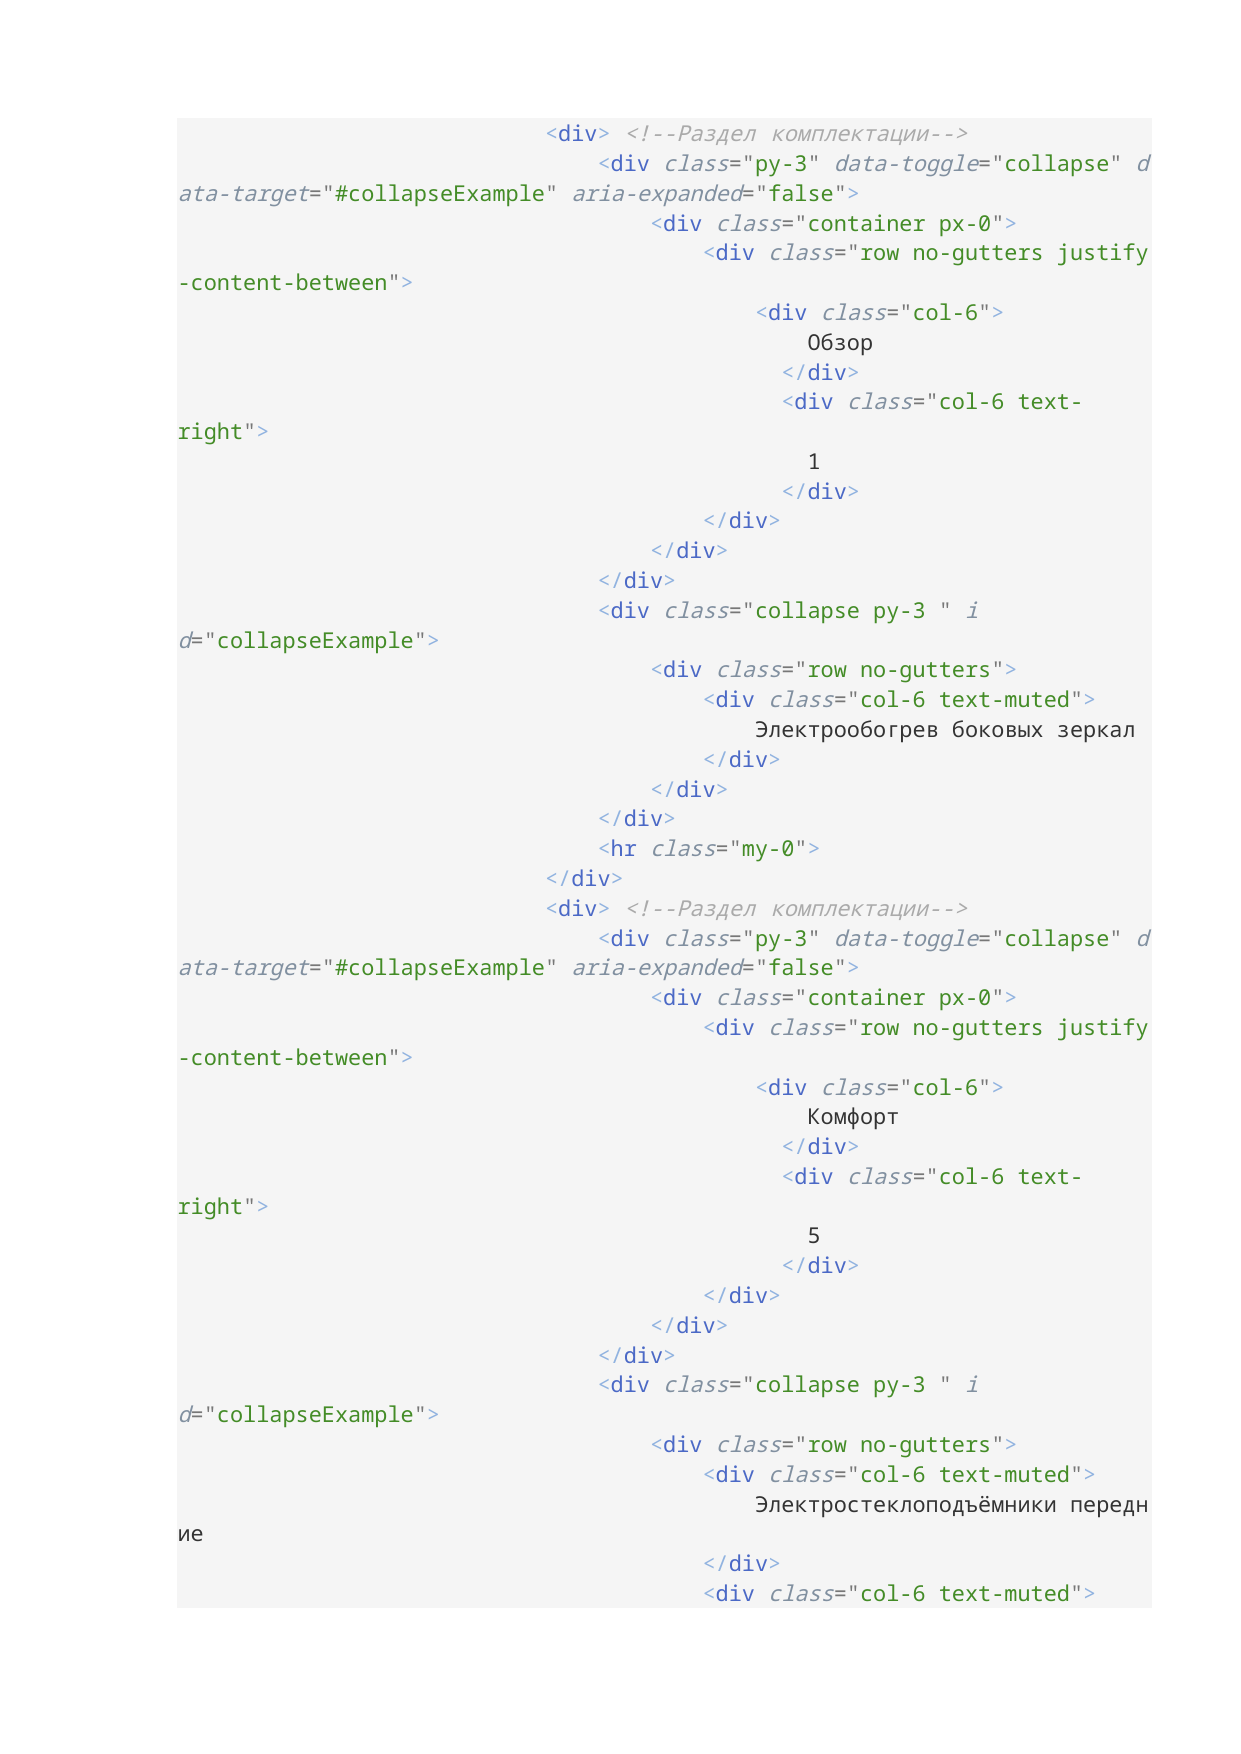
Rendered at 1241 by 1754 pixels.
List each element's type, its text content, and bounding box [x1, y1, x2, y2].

text <div class="row no-gutters"> [177, 654, 1152, 684]
text <div class="row no-gutters justify-content-between"> [177, 1012, 1152, 1071]
text <div class="col-6"> [177, 1071, 1152, 1101]
text 5 [177, 1220, 1152, 1250]
text <div class="col-6 text-right"> [177, 386, 1152, 446]
text <div> <!--Раздел комплектации--> [177, 893, 1152, 922]
text </div> [177, 1131, 1152, 1161]
text </div> [177, 803, 1152, 833]
text <div class="row no-gutters"> [177, 1429, 1152, 1459]
text </div> [177, 1548, 1152, 1578]
text </div> [177, 773, 1152, 803]
text <div class="col-6 text-right"> [177, 1161, 1152, 1220]
text Комфорт [177, 1101, 1152, 1131]
text <div class="col-6 text-muted"> [177, 1459, 1152, 1488]
text </div> [177, 535, 1152, 565]
text </div> [177, 863, 1152, 893]
text <div class="collapse py-3 " id="collapseExample"> [177, 595, 1152, 654]
text </div> [177, 565, 1152, 595]
text <div class="container px-0"> [177, 982, 1152, 1012]
text Электрообогрев боковых зеркал [177, 714, 1152, 744]
text </div> [177, 1310, 1152, 1339]
text <div class="container px-0"> [177, 207, 1152, 237]
text </div> [177, 1280, 1152, 1310]
text <div class="py-3" data-toggle="collapse" data-target="#collapseExample" aria-expanded="false"> [177, 148, 1152, 207]
text 1 [177, 446, 1152, 476]
text <div class="collapse py-3 " id="collapseExample"> [177, 1369, 1152, 1429]
text <div class="py-3" data-toggle="collapse" data-target="#collapseExample" aria-expanded="false"> [177, 922, 1152, 982]
text </div> [177, 1250, 1152, 1280]
text <div class="col-6"> [177, 297, 1152, 327]
text Обзор [177, 327, 1152, 356]
text <div class="col-6 text-muted"> [177, 1578, 1152, 1608]
text </div> [177, 744, 1152, 773]
text Электростеклоподъёмники передние [177, 1488, 1152, 1548]
text <div> <!--Раздел комплектации--> [177, 118, 1152, 148]
text <hr class="my-0"> [177, 833, 1152, 863]
text <div class="col-6 text-muted"> [177, 684, 1152, 714]
text </div> [177, 1339, 1152, 1369]
text <div class="row no-gutters justify-content-between"> [177, 237, 1152, 297]
text </div> [177, 356, 1152, 386]
text </div> [177, 476, 1152, 505]
text </div> [177, 505, 1152, 535]
